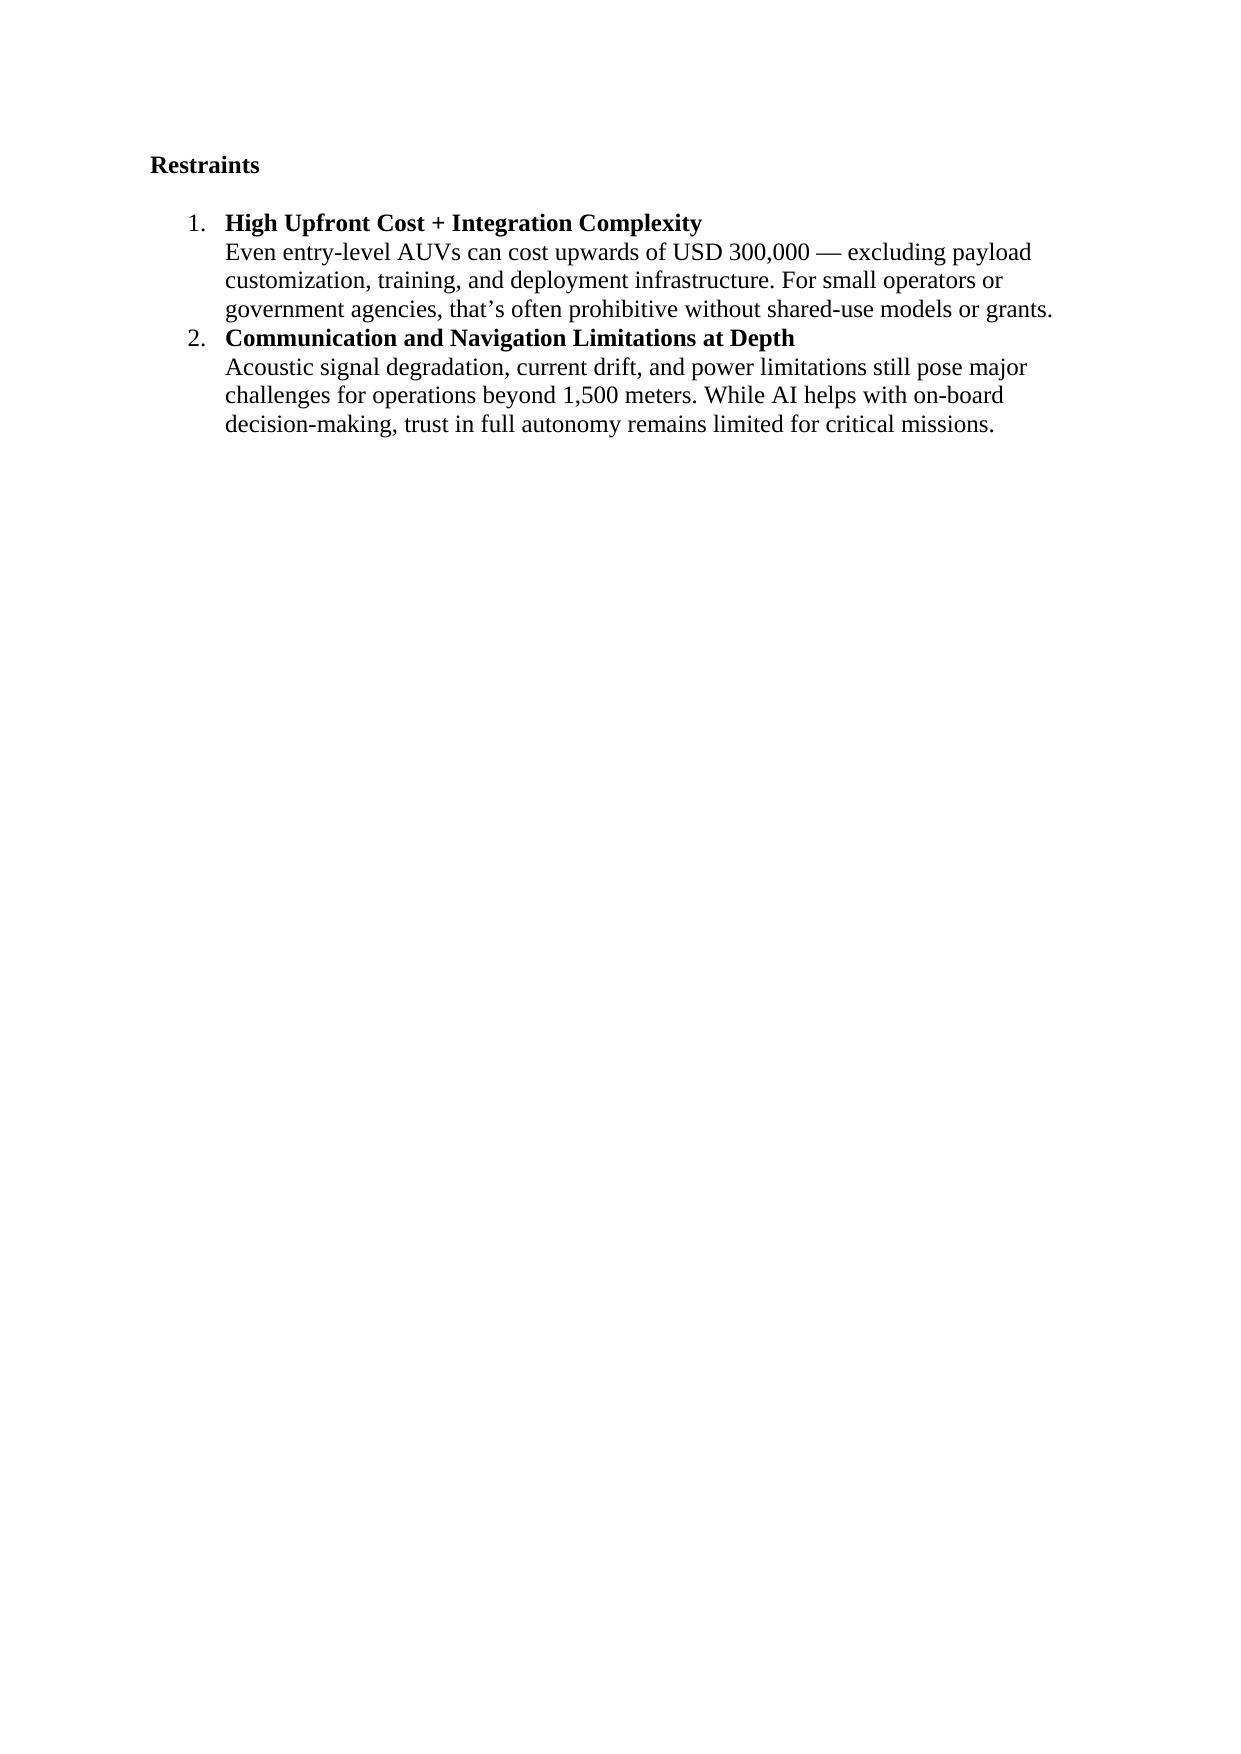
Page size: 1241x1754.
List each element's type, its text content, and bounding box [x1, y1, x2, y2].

text Restraints [150, 150, 1090, 179]
list High Upfront Cost + Integration Complexity Even entry-level AUVs can cost upwards of USD 300,000 — excluding payload customization, training, and deployment infrastructure. For small operators or government agencies, that’s often prohibitive without shared-use models or grants. [187, 208, 1090, 323]
list Communication and Navigation Limitations at Depth Acoustic signal degradation, current drift, and power limitations still pose major challenges for operations beyond 1,500 meters. While AI helps with on-board decision-making, trust in full autonomy remains limited for critical missions. [187, 323, 1090, 438]
